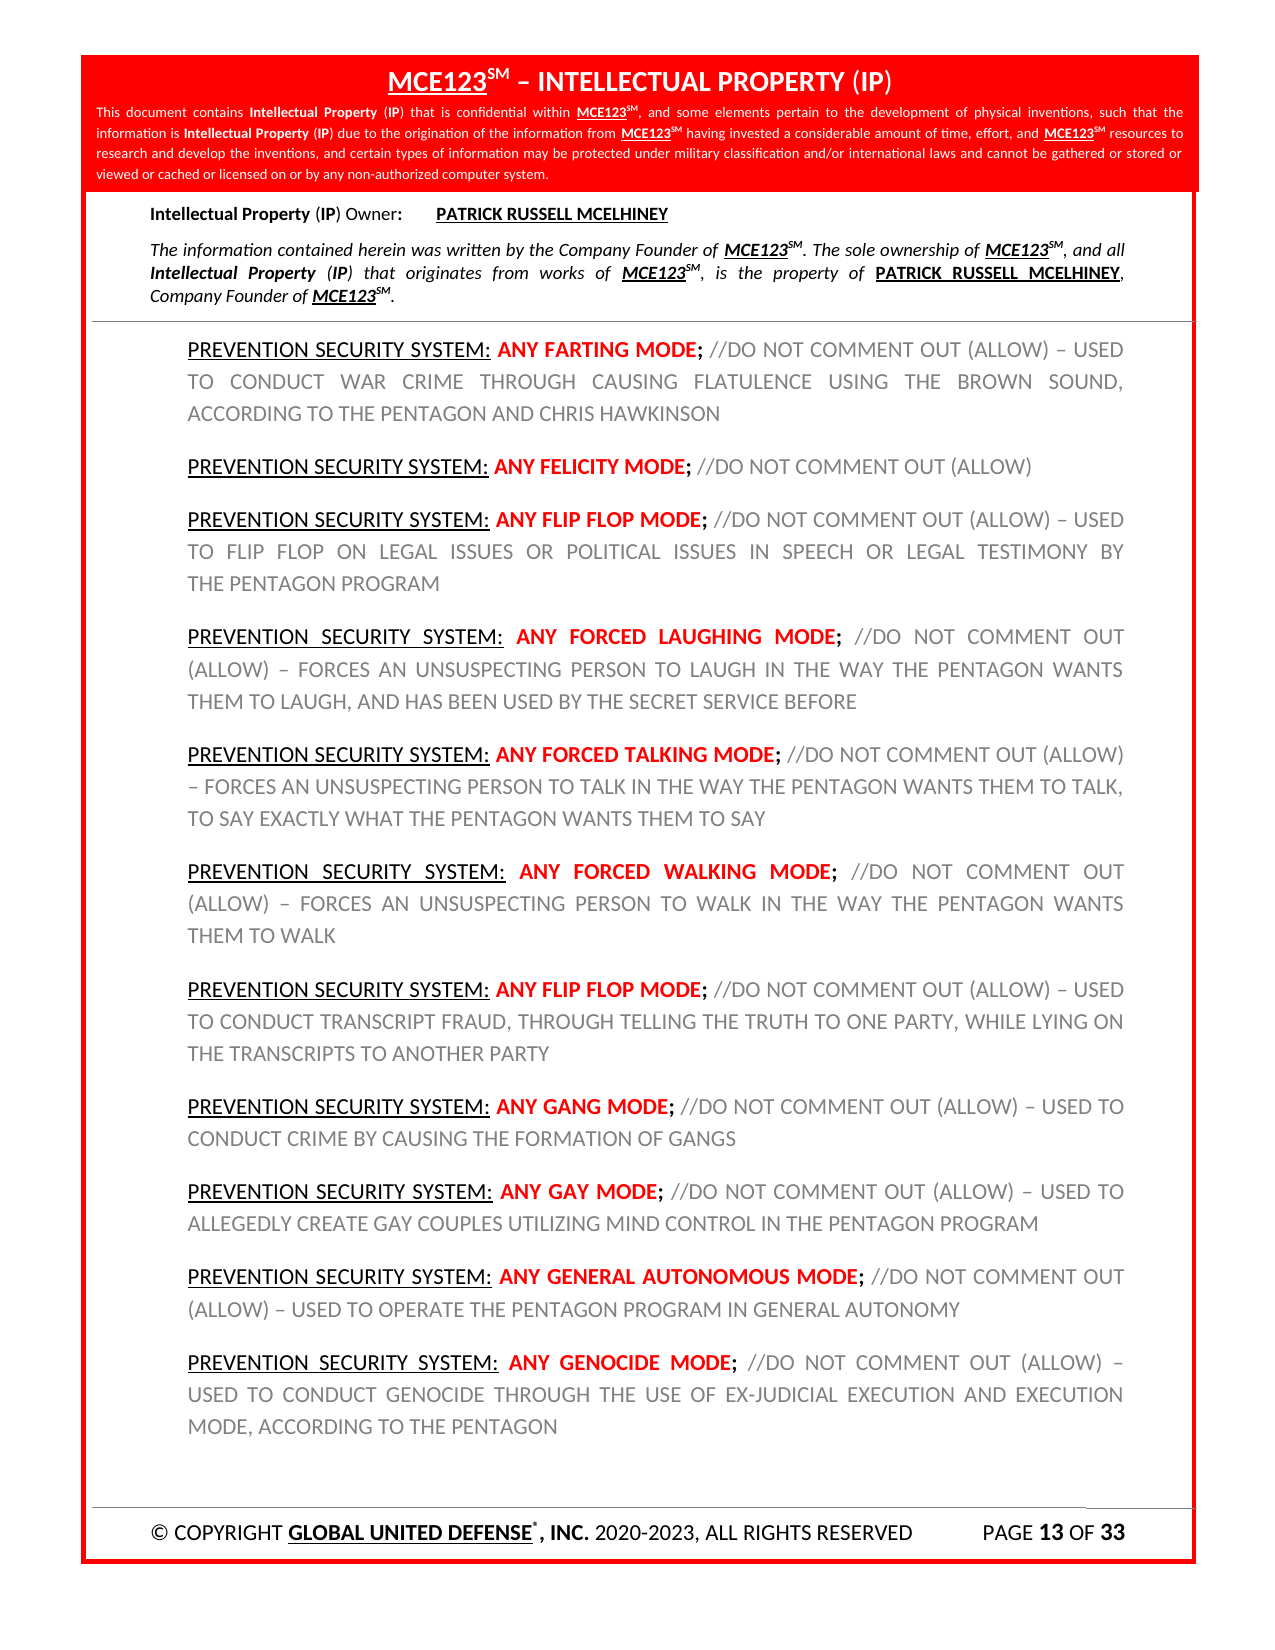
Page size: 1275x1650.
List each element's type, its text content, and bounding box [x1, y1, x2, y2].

text PREVENTION SECURITY SYSTEM: ANY FORCED LAUGHING MODE; //DO NOT COMMENT OUT (ALLOW) – FORCES AN UNSUSPECTING PERSON TO LAUGH IN THE WAY THE PENTAGON WANTS THEM TO LAUGH, AND HAS BEEN USED BY THE SECRET SERVICE BEFORE [187, 622, 1125, 715]
text PREVENTION SECURITY SYSTEM: ANY GENERAL AUTONOMOUS MODE; //DO NOT COMMENT OUT (ALLOW) – USED TO OPERATE THE PENTAGON PROGRAM IN GENERAL AUTONOMY [187, 1262, 1125, 1323]
text PREVENTION SECURITY SYSTEM: ANY FLIP FLOP MODE; //DO NOT COMMENT OUT (ALLOW) – USED TO CONDUCT TRANSCRIPT FRAUD, THROUGH TELLING THE TRUTH TO ONE PARTY, WHILE LYING ON THE TRANSCRIPTS TO ANOTHER PARTY [187, 975, 1125, 1067]
text PREVENTION SECURITY SYSTEM: ANY GANG MODE; //DO NOT COMMENT OUT (ALLOW) – USED TO CONDUCT CRIME BY CAUSING THE FORMATION OF GANGS [187, 1092, 1125, 1152]
text PREVENTION SECURITY SYSTEM: ANY FORCED TALKING MODE; //DO NOT COMMENT OUT (ALLOW) – FORCES AN UNSUSPECTING PERSON TO TALK IN THE WAY THE PENTAGON WANTS THEM TO TALK, TO SAY EXACTLY WHAT THE PENTAGON WANTS THEM TO SAY [187, 740, 1125, 832]
text PREVENTION SECURITY SYSTEM: ANY GENOCIDE MODE; //DO NOT COMMENT OUT (ALLOW) – USED TO CONDUCT GENOCIDE THROUGH THE USE OF EX-JUDICIAL EXECUTION AND EXECUTION MODE, ACCORDING TO THE PENTAGON [187, 1348, 1125, 1440]
text PREVENTION SECURITY SYSTEM: ANY FELICITY MODE; //DO NOT COMMENT OUT (ALLOW) [187, 452, 1125, 480]
text PREVENTION SECURITY SYSTEM: ANY FLIP FLOP MODE; //DO NOT COMMENT OUT (ALLOW) – USED TO FLIP FLOP ON LEGAL ISSUES OR POLITICAL ISSUES IN SPEECH OR LEGAL TESTIMONY BY THE PENTAGON PROGRAM [187, 505, 1125, 597]
text PREVENTION SECURITY SYSTEM: ANY FORCED WALKING MODE; //DO NOT COMMENT OUT (ALLOW) – FORCES AN UNSUSPECTING PERSON TO WALK IN THE WAY THE PENTAGON WANTS THEM TO WALK [187, 857, 1125, 950]
text PREVENTION SECURITY SYSTEM: ANY FARTING MODE; //DO NOT COMMENT OUT (ALLOW) – USED TO CONDUCT WAR CRIME THROUGH CAUSING FLATULENCE USING THE BROWN SOUND, ACCORDING TO THE PENTAGON AND CHRIS HAWKINSON [187, 335, 1125, 427]
text PREVENTION SECURITY SYSTEM: ANY GAY MODE; //DO NOT COMMENT OUT (ALLOW) – USED TO ALLEGEDLY CREATE GAY COUPLES UTILIZING MIND CONTROL IN THE PENTAGON PROGRAM [187, 1177, 1125, 1237]
